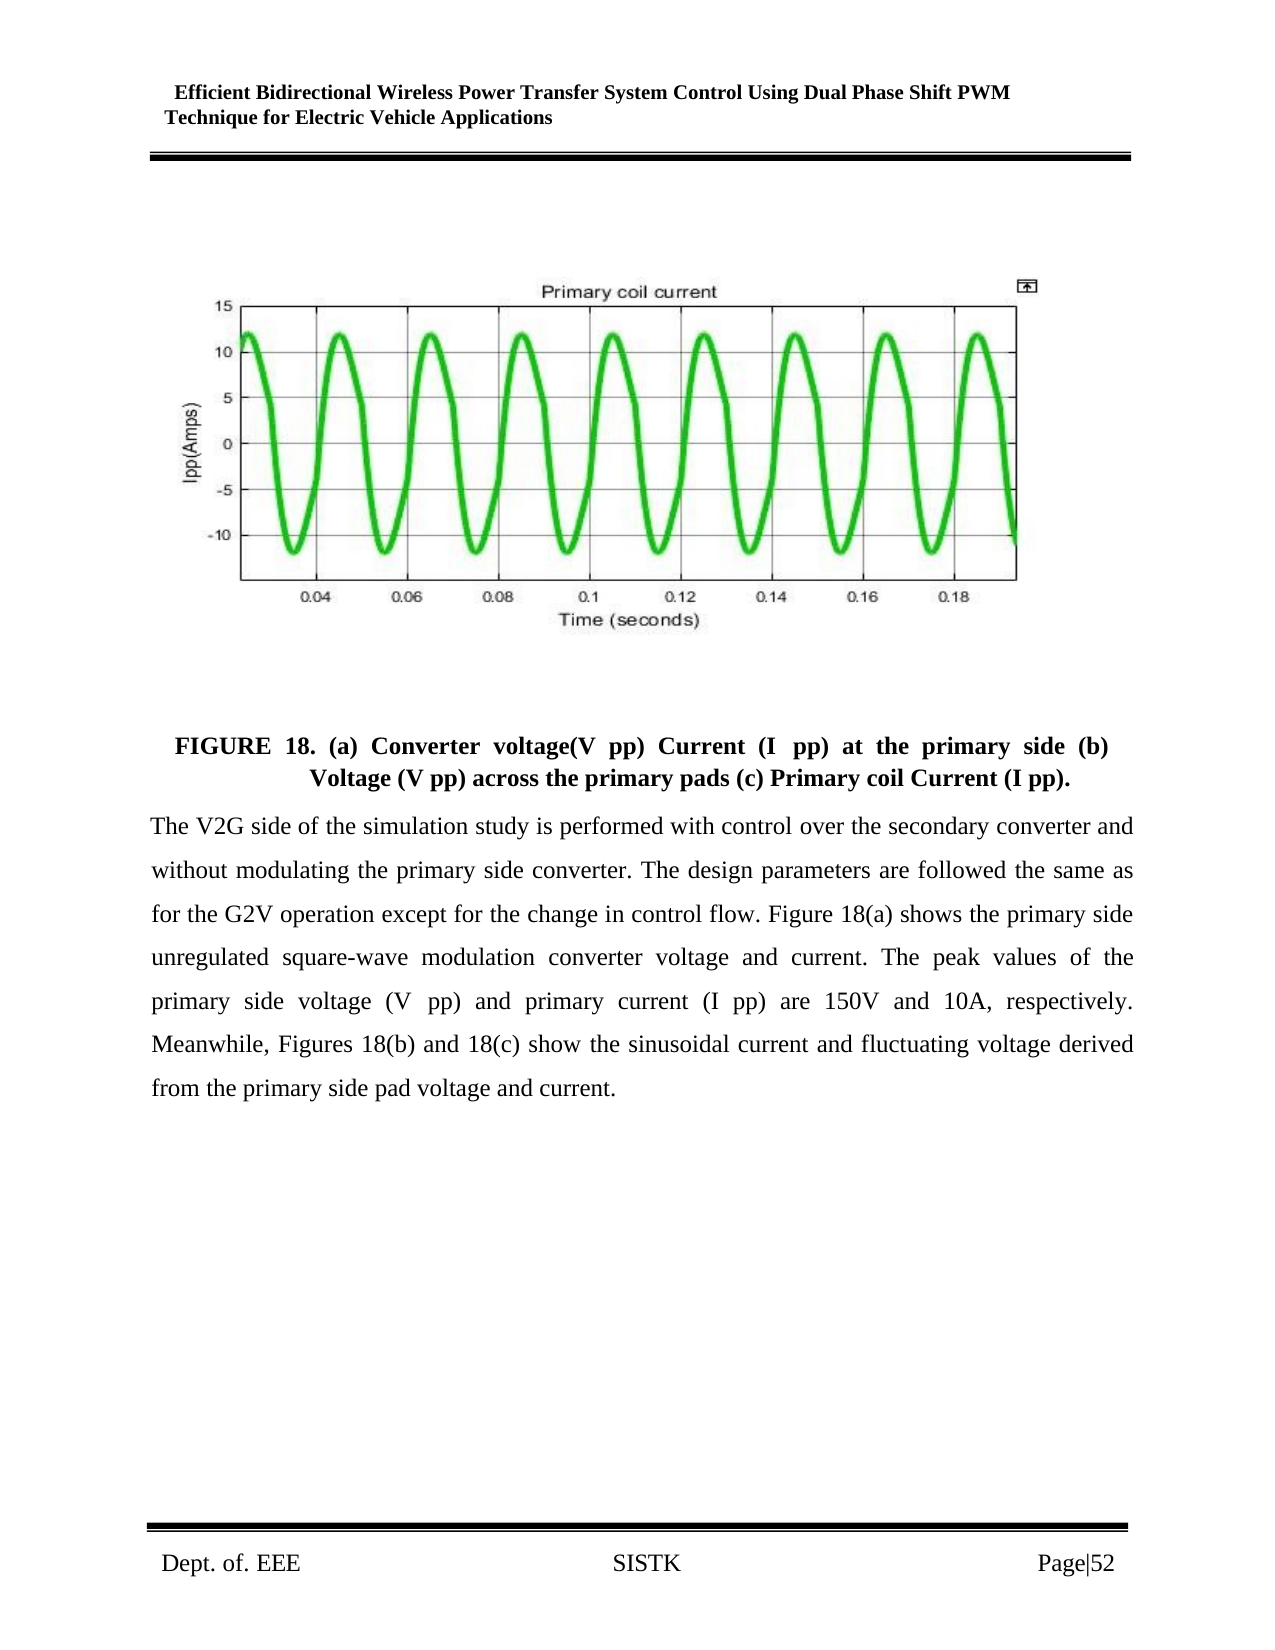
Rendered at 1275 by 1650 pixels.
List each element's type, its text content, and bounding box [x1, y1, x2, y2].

text The V2G side of the simulation study is performed with control over the secondary converter and without modulating the primary side converter. The design parameters are followed the same as for the G2V operation except for the change in control flow. Figure 18(a) shows the primary side unregulated square-wave modulation converter voltage and current. The peak values of the primary side voltage (V pp) and primary current (I pp) are 150V and 10A, respectively. Meanwhile, Figures 18(b) and 18(c) show the sinusoidal current and fluctuating voltage derived from the primary side pad voltage and current. [150, 811, 1134, 1102]
picture [177, 277, 1039, 635]
text FIGURE 18. (a) Converter voltage(V pp) Current (I pp) at the primary side (b) Voltage (V pp) across the primary pads (c) Primary coil Current (I pp). [174, 731, 1108, 791]
